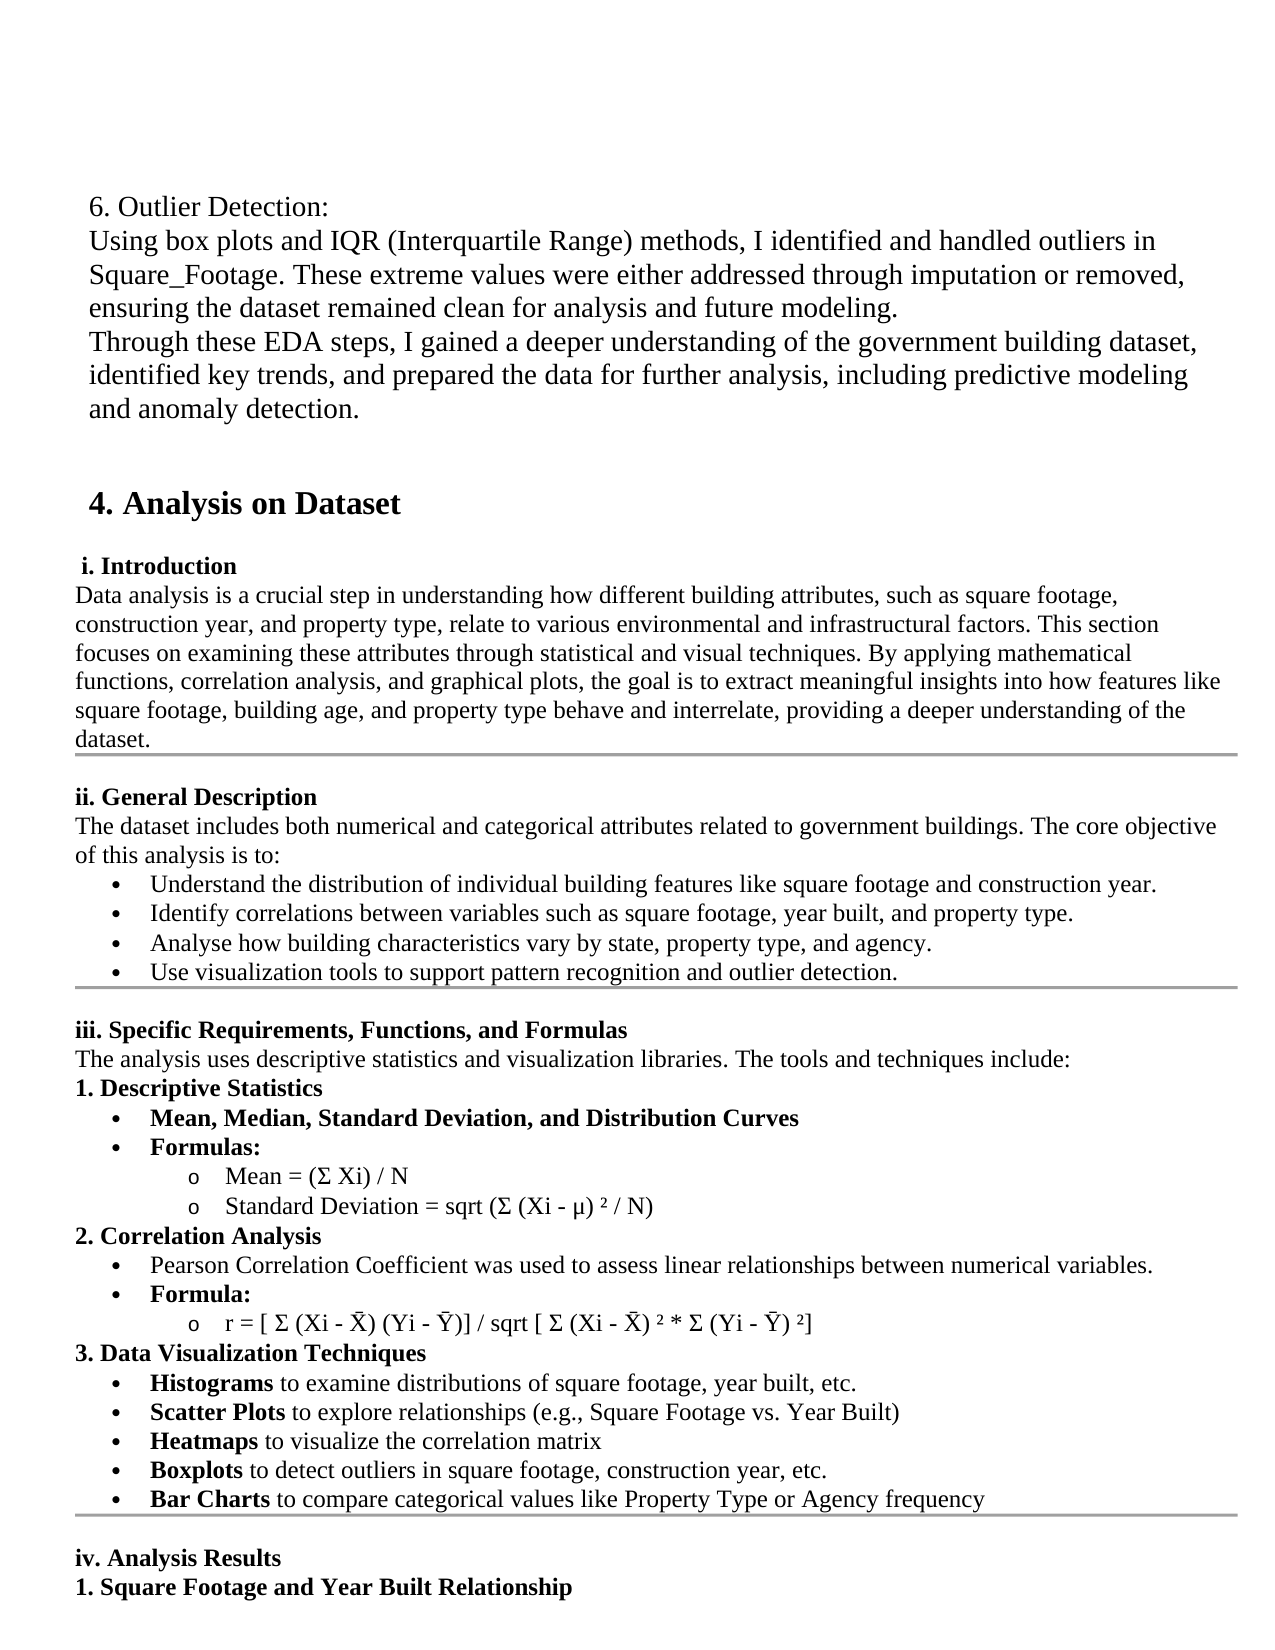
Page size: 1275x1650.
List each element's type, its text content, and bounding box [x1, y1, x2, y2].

text i. Introduction [75, 551, 1237, 580]
text 3. Data Visualization Techniques [75, 1338, 1237, 1367]
list Formulas: [112, 1132, 1237, 1161]
list Boxplots to detect outliers in square footage, construction year, etc. [112, 1455, 1237, 1484]
list Formula: [112, 1279, 1237, 1308]
list Heatmaps to visualize the correlation matrix [112, 1426, 1237, 1455]
list Standard Deviation = sqrt (Σ (Xi - μ) ² / N) [187, 1191, 1237, 1221]
text iv. Analysis Results [75, 1543, 1237, 1571]
list Pearson Correlation Coefficient was used to assess linear relationships between numerical variables. [112, 1250, 1237, 1279]
text 1. Square Footage and Year Built Relationship [75, 1572, 1237, 1601]
list Identify correlations between variables such as square footage, year built, and property type. [112, 898, 1237, 927]
list r = [ Σ (Xi - X̄) (Yi - Ȳ)] / sqrt [ Σ (Xi - X̄) ² * Σ (Yi - Ȳ) ²] [187, 1308, 1237, 1338]
text iii. Specific Requirements, Functions, and Formulas [75, 1015, 1237, 1044]
text The analysis uses descriptive statistics and visualization libraries. The tools and techniques include: [75, 1044, 1237, 1073]
text The dataset includes both numerical and categorical attributes related to government buildings. The core objective of this analysis is to: [75, 811, 1237, 869]
text 1. Descriptive Statistics [75, 1073, 1237, 1102]
list Mean, Median, Standard Deviation, and Distribution Curves [112, 1103, 1237, 1131]
list Mean = (Σ Xi) / N [187, 1161, 1237, 1191]
list Analyse how building characteristics vary by state, property type, and agency. [112, 928, 1237, 956]
text Through these EDA steps, I gained a deeper understanding of the government building dataset, identified key trends, and prepared the data for further analysis, including predictive modeling and anomaly detection. [88, 324, 1237, 424]
list Understand the distribution of individual building features like square footage and construction year. [112, 869, 1237, 898]
text Using box plots and IQR (Interquartile Range) methods, I identified and handled outliers in Square_Footage. These extreme values were either addressed through imputation or removed, ensuring the dataset remained clean for analysis and future modeling. [88, 223, 1237, 324]
text Data analysis is a crucial step in understanding how different building attributes, such as square footage, construction year, and property type, relate to various environmental and infrastructural factors. This section focuses on examining these attributes through statistical and visual techniques. By applying mathematical functions, correlation analysis, and graphical plots, the goal is to extract meaningful insights into how features like square footage, building age, and property type behave and interrelate, providing a deeper understanding of the dataset. [75, 580, 1237, 753]
list Scatter Plots to explore relationships (e.g., Square Footage vs. Year Built) [112, 1397, 1237, 1426]
list Use visualization tools to support pattern recognition and outlier detection. [112, 957, 1237, 986]
text 2. Correlation Analysis [75, 1221, 1237, 1250]
text 6. Outlier Detection: [88, 189, 1237, 223]
text ii. General Description [75, 782, 1237, 811]
list Histograms to examine distributions of square footage, year built, etc. [112, 1368, 1237, 1396]
list Bar Charts to compare categorical values like Property Type or Agency frequency [112, 1484, 1237, 1513]
subtitle Analysis on Dataset [88, 483, 1237, 521]
